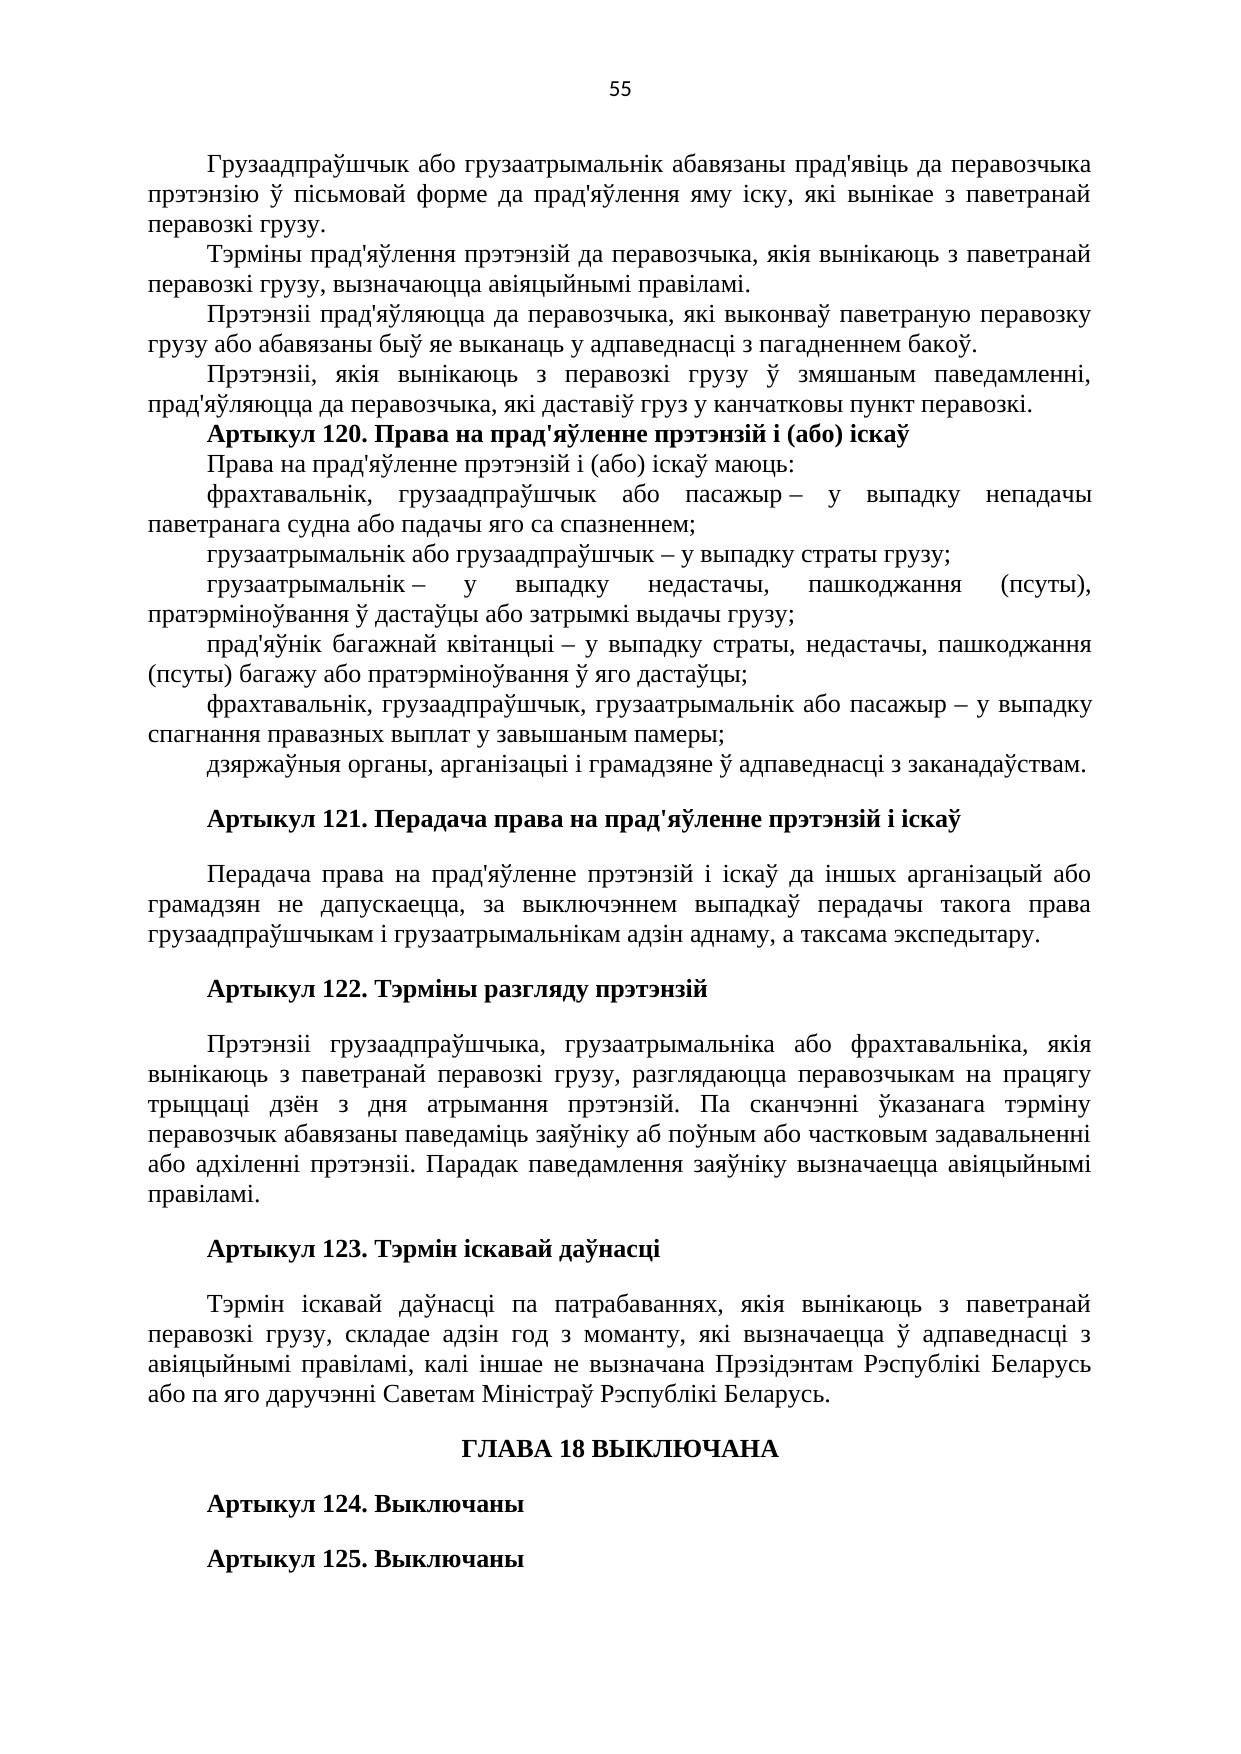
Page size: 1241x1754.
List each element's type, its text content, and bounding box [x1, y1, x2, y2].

text Права на прад'яўленне прэтэнзій і (або) іскаў маюць: [148, 448, 1093, 478]
text фрахтавальнік, грузаадпраўшчык, грузаатрымальнік або пасажыр – у выпадку спагнання правазных выплат у завышаным памеры; [148, 688, 1093, 748]
text Артыкул 122. Тэрміны разгляду прэтэнзій [207, 973, 1093, 1003]
text грузаатрымальнік або грузаадпраўшчык – у выпадку страты грузу; [148, 538, 1093, 568]
text дзяржаўныя органы, арганізацыі і грамадзяне ў адпаведнасці з заканадаўствам. [148, 748, 1093, 778]
text Прэтэнзіі, якія вынікаюць з перавозкі грузу ў змяшаным паведамленні, прад'яўляюцца да перавозчыка, які даставіў груз у канчатковы пункт перавозкі. [148, 358, 1093, 418]
text Перадача права на прад'яўленне прэтэнзій і іскаў да іншых арганізацый або грамадзян не дапускаецца, за выключэннем выпадкаў перадачы такога права грузаадпраўшчыкам і грузаатрымальнікам адзін аднаму, а таксама экспедытару. [148, 858, 1093, 948]
text Артыкул 123. Тэрмін іскавай даўнасці [207, 1233, 1093, 1263]
text прад'яўнік багажнай квітанцыі – у выпадку страты, недастачы, пашкоджання (псуты) багажу або пратэрміноўвання ў яго дастаўцы; [148, 628, 1093, 688]
text грузаатрымальнік – у выпадку недастачы, пашкоджання (псуты), пратэрміноўвання ў дастаўцы або затрымкі выдачы грузу; [148, 568, 1093, 628]
text Прэтэнзіі грузаадпраўшчыка, грузаатрымальніка або фрахтавальніка, якія вынікаюць з паветранай перавозкі грузу, разглядаюцца перавозчыкам на працягу трыццаці дзён з дня атрымання прэтэнзій. Па сканчэнні ўказанага тэрміну перавозчык абавязаны паведаміць заяўніку аб поўным або частковым задавальненні або адхіленні прэтэнзіі. Парадак паведамлення заяўніку вызначаецца авіяцыйнымі правіламі. [148, 1028, 1093, 1208]
text ГЛАВА 18 ВЫКЛЮЧАНА [148, 1433, 1093, 1463]
text фрахтавальнік, грузаадпраўшчык або пасажыр – у выпадку непадачы паветранага судна або падачы яго са спазненнем; [148, 478, 1093, 538]
text Артыкул 124. Выключаны [207, 1488, 1093, 1518]
text Артыкул 121. Перадача права на прад'яўленне прэтэнзій і іскаў [207, 803, 1093, 833]
text Артыкул 125. Выключаны [207, 1543, 1093, 1573]
text Тэрміны прад'яўлення прэтэнзій да перавозчыка, якія вынікаюць з паветранай перавозкі грузу, вызначаюцца авіяцыйнымі правіламі. [148, 238, 1093, 298]
text Прэтэнзіі прад'яўляюцца да перавозчыка, які выконваў паветраную перавозку грузу або абавязаны быў яе выканаць у адпаведнасці з пагадненнем бакоў. [148, 298, 1093, 358]
text Грузаадпраўшчык або грузаатрымальнік абавязаны прад'явіць да перавозчыка прэтэнзію ў пісьмовай форме да прад'яўлення яму іску, які вынікае з паветранай перавозкі грузу. [148, 148, 1093, 238]
text Артыкул 120. Права на прад'яўленне прэтэнзій і (або) іскаў [207, 418, 1093, 448]
text Тэрмін іскавай даўнасці па патрабаваннях, якія вынікаюць з паветранай перавозкі грузу, складае адзін год з моманту, які вызначаецца ў адпаведнасці з авіяцыйнымі правіламі, калі іншае не вызначана Прэзідэнтам Рэспублікі Беларусь або па яго даручэнні Саветам Міністраў Рэспублікі Беларусь. [148, 1288, 1093, 1408]
